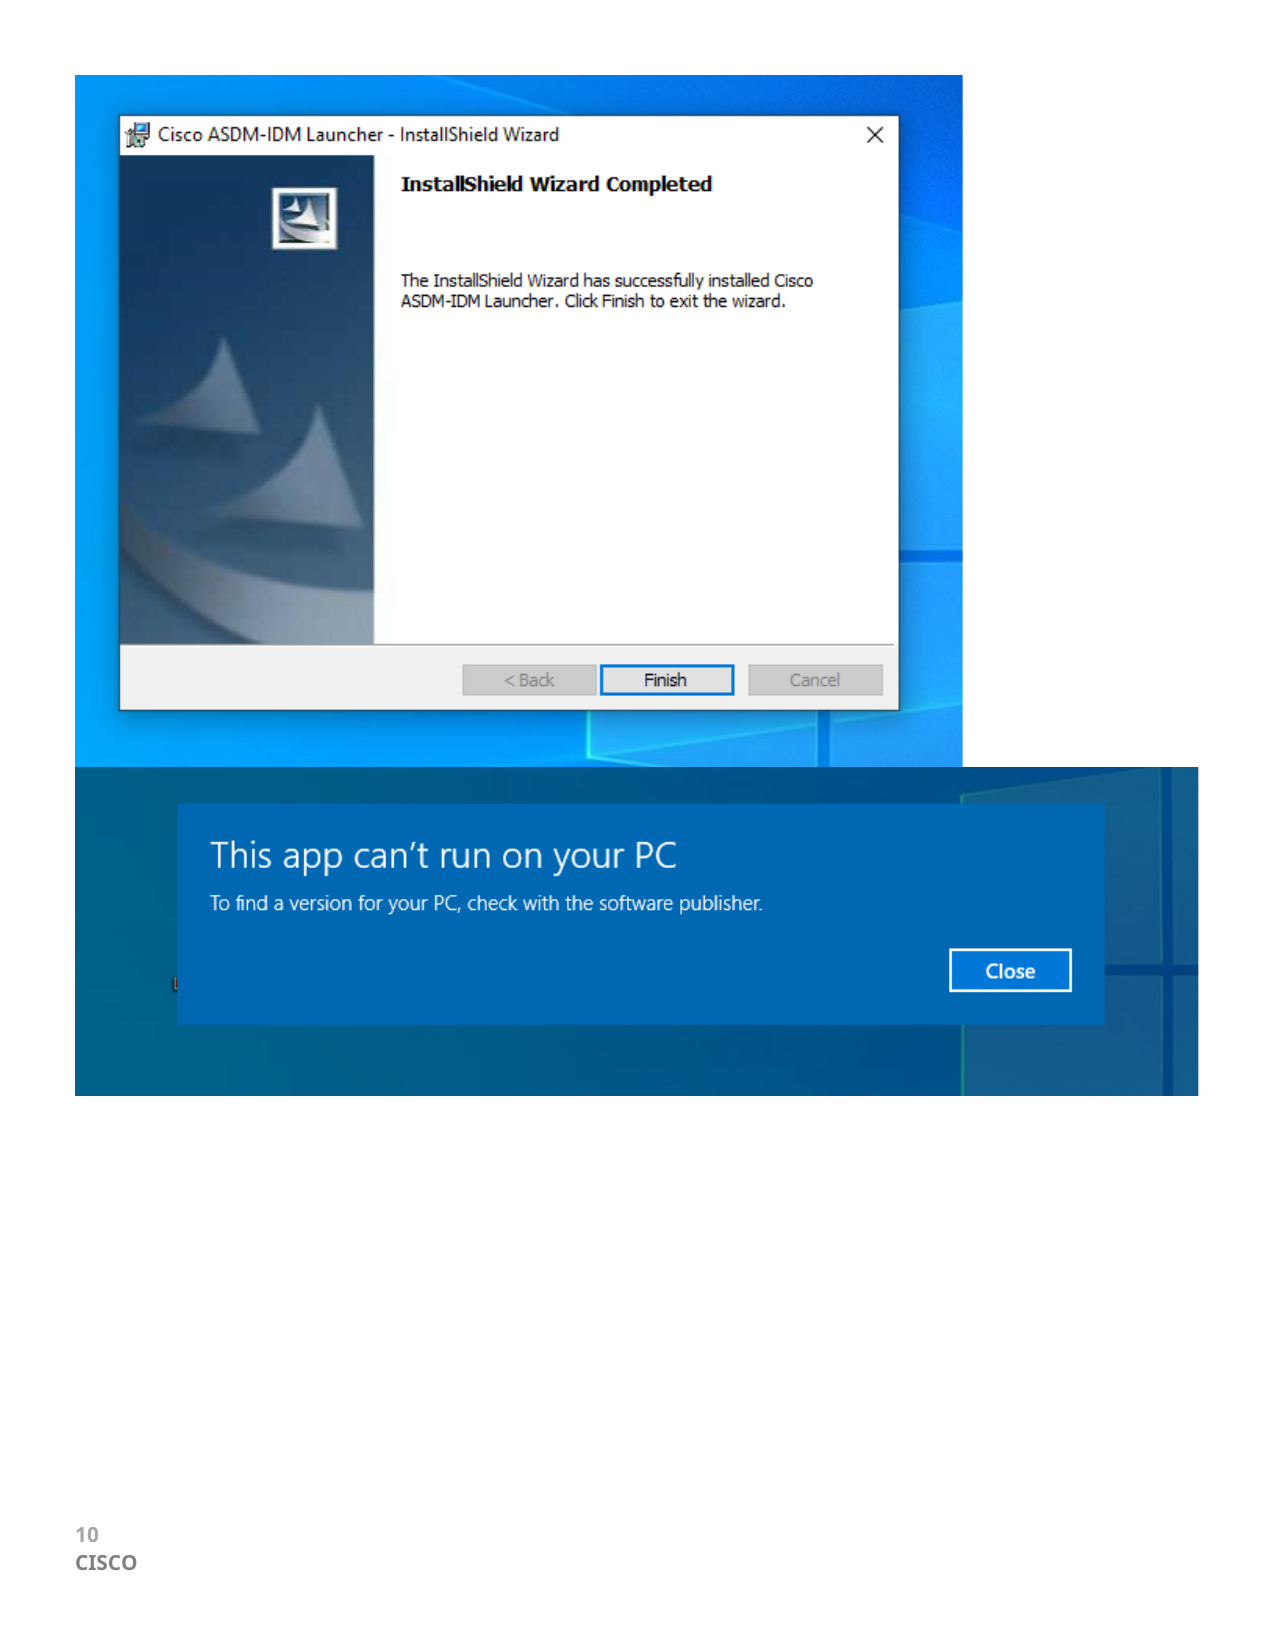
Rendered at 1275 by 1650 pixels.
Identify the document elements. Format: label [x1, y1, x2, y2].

picture [75, 75, 1199, 1096]
